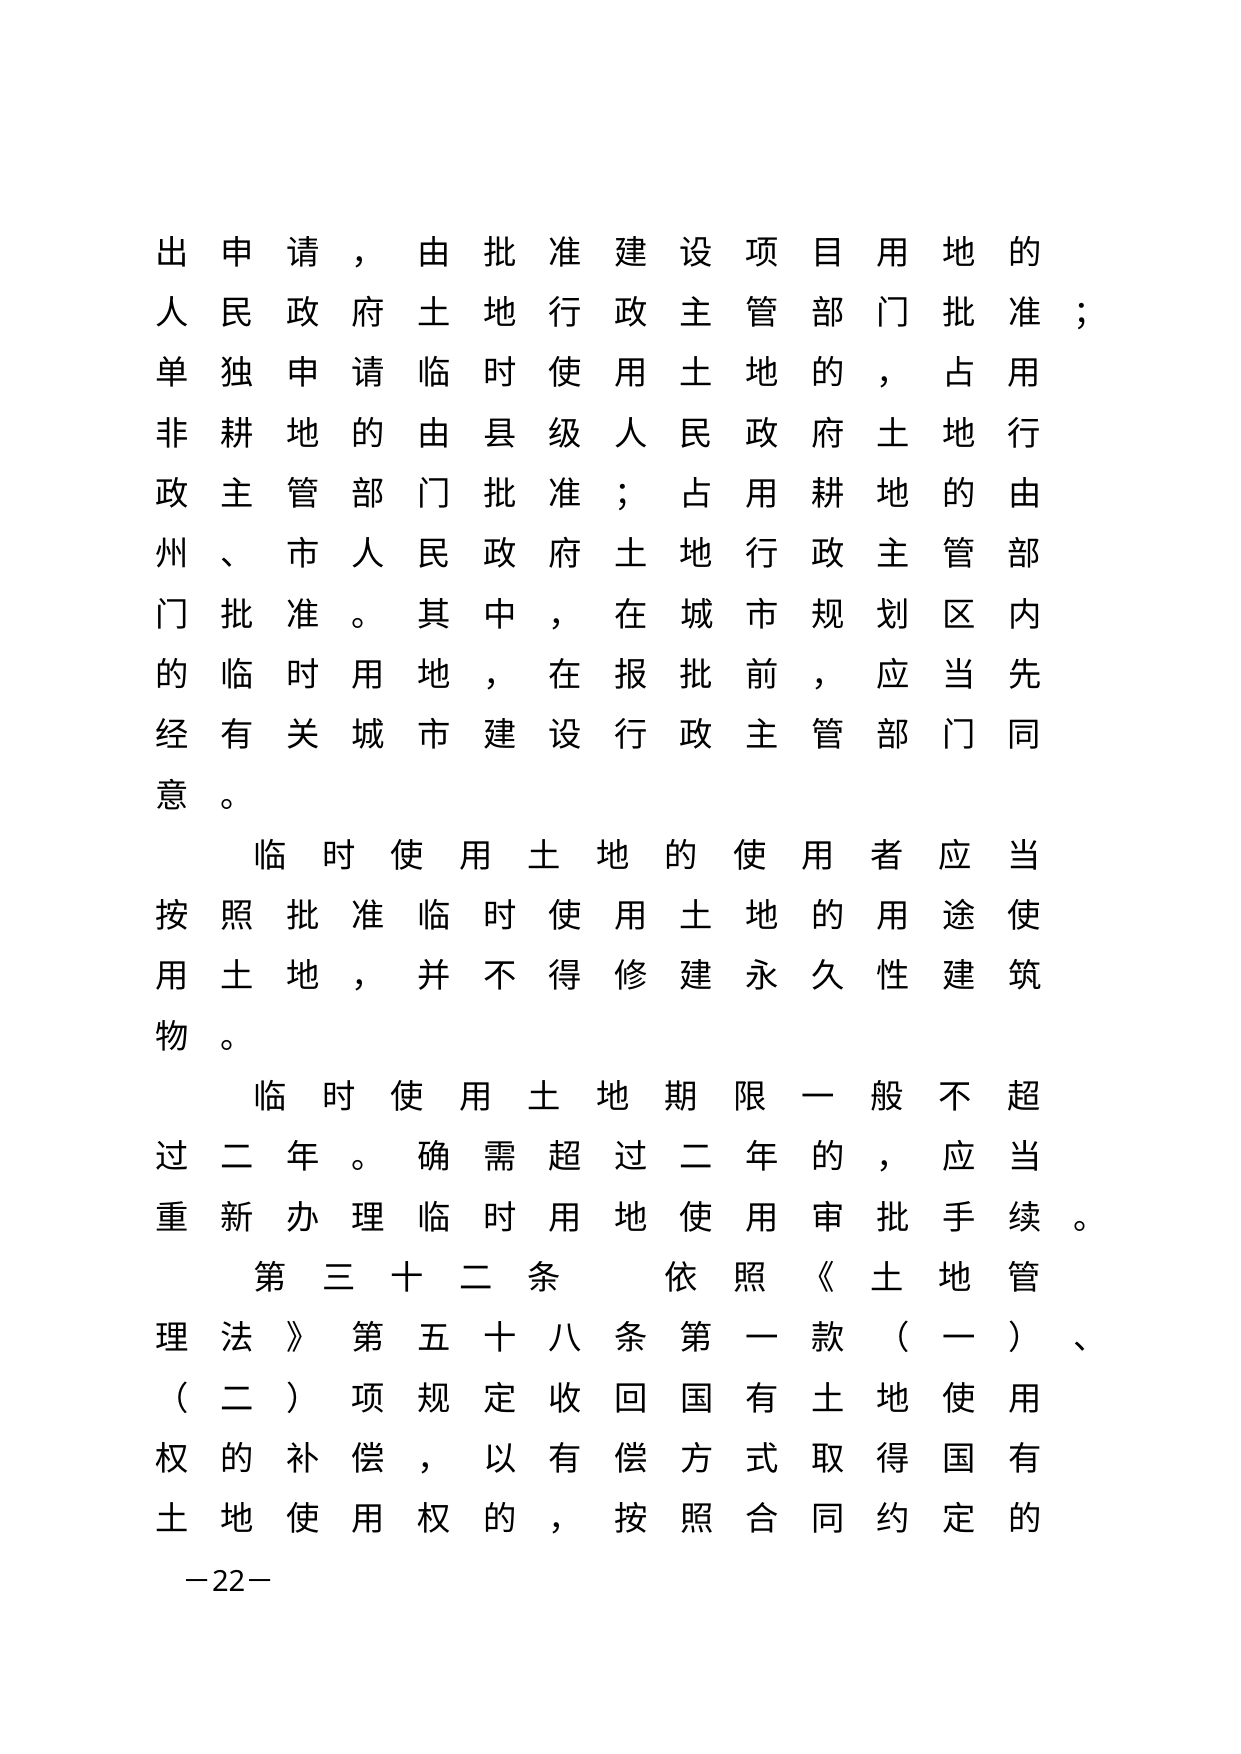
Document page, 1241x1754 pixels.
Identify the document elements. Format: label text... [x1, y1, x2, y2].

text 第三十二条 依照《土地管理法》第五十八条第一款（一）、（二）项规定收回国有土地使用权的补偿，以有偿方式取得国有土地使用权的，按照合同约定的土地使用年限扣除已使用年期的有偿使用费后，剩余费用退还给原土地使用者。 [155, 1245, 1073, 1546]
text 临时使用土地的使用者应当按照批准临时使用土地的用途使用土地，并不得修建永久性建筑物。 [155, 823, 1073, 1064]
text 临时使用土地期限一般不超过二年。确需超过二年的，应当重新办理临时用地使用审批手续。 [155, 1064, 1073, 1245]
